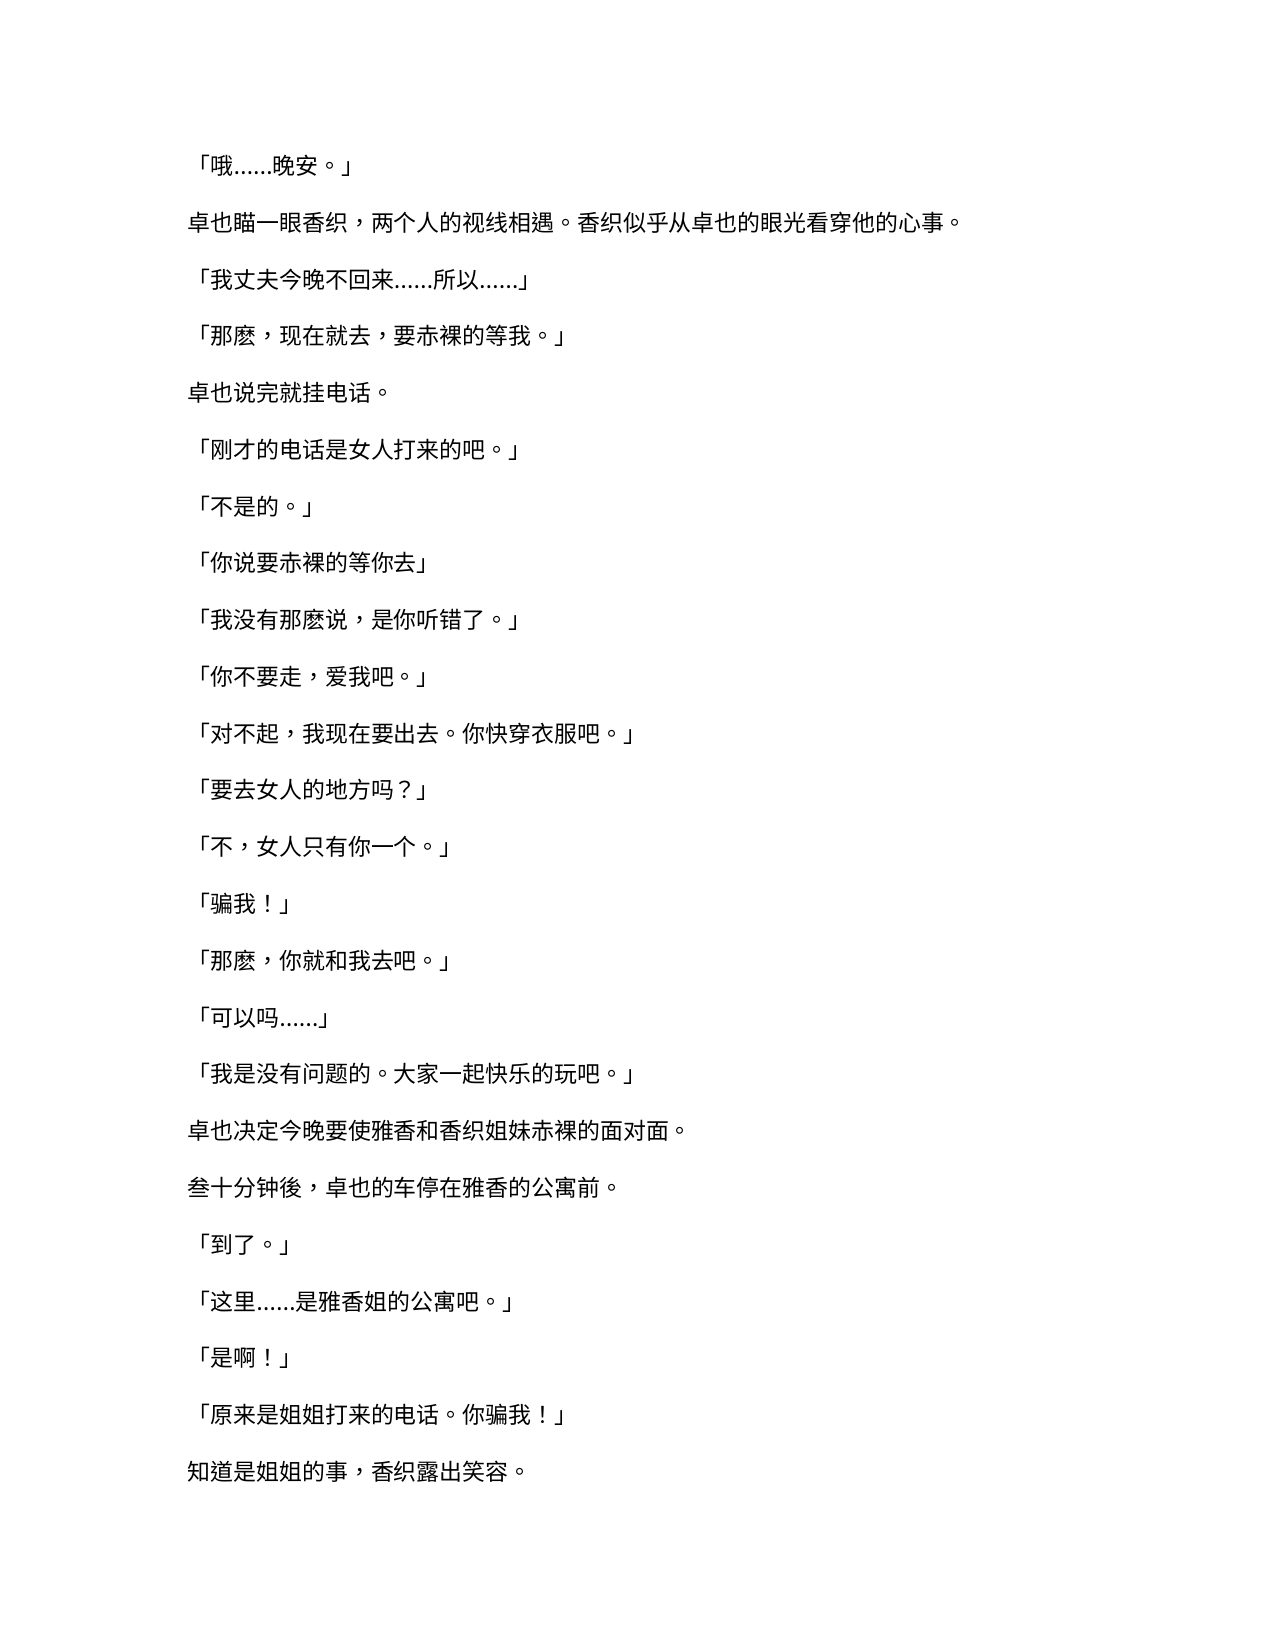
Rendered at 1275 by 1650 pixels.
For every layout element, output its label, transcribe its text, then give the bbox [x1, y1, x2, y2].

text 「到了。」 [187, 1229, 1087, 1260]
text 「原来是姐姐打来的电话。你骗我！」 [187, 1399, 1087, 1430]
text 「是啊！」 [187, 1342, 1087, 1373]
text 「刚才的电话是女人打来的吧。」 [187, 434, 1087, 465]
text 「骗我！」 [187, 888, 1087, 919]
text 「不，女人只有你一个。」 [187, 831, 1087, 862]
text 「不是的。」 [187, 491, 1087, 522]
text 「你不要走，爱我吧。」 [187, 661, 1087, 692]
text 卓也决定今晚要使雅香和香织姐妹赤裸的面对面。 [187, 1115, 1087, 1146]
text 「这里……是雅香姐的公寓吧。」 [187, 1285, 1087, 1317]
text 卓也瞄一眼香织，两个人的视线相遇。香织似乎从卓也的眼光看穿他的心事。 [187, 207, 1087, 238]
text 「那麽，你就和我去吧。」 [187, 945, 1087, 976]
text 「我是没有问题的。大家一起快乐的玩吧。」 [187, 1058, 1087, 1089]
text 「你说要赤裸的等你去」 [187, 547, 1087, 579]
text 「那麽，现在就去，要赤裸的等我。」 [187, 320, 1087, 352]
text 「我没有那麽说，是你听错了。」 [187, 604, 1087, 635]
text 叁十分钟後，卓也的车停在雅香的公寓前。 [187, 1172, 1087, 1203]
text 「对不起，我现在要出去。你快穿衣服吧。」 [187, 718, 1087, 749]
text 「哦……晚安。」 [187, 150, 1087, 181]
text 卓也说完就挂电话。 [187, 377, 1087, 408]
text 「可以吗……」 [187, 1002, 1087, 1033]
text 「要去女人的地方吗？」 [187, 774, 1087, 806]
text 「我丈夫今晚不回来……所以……」 [187, 263, 1087, 295]
text 知道是姐姐的事，香织露出笑容。 [187, 1456, 1087, 1487]
